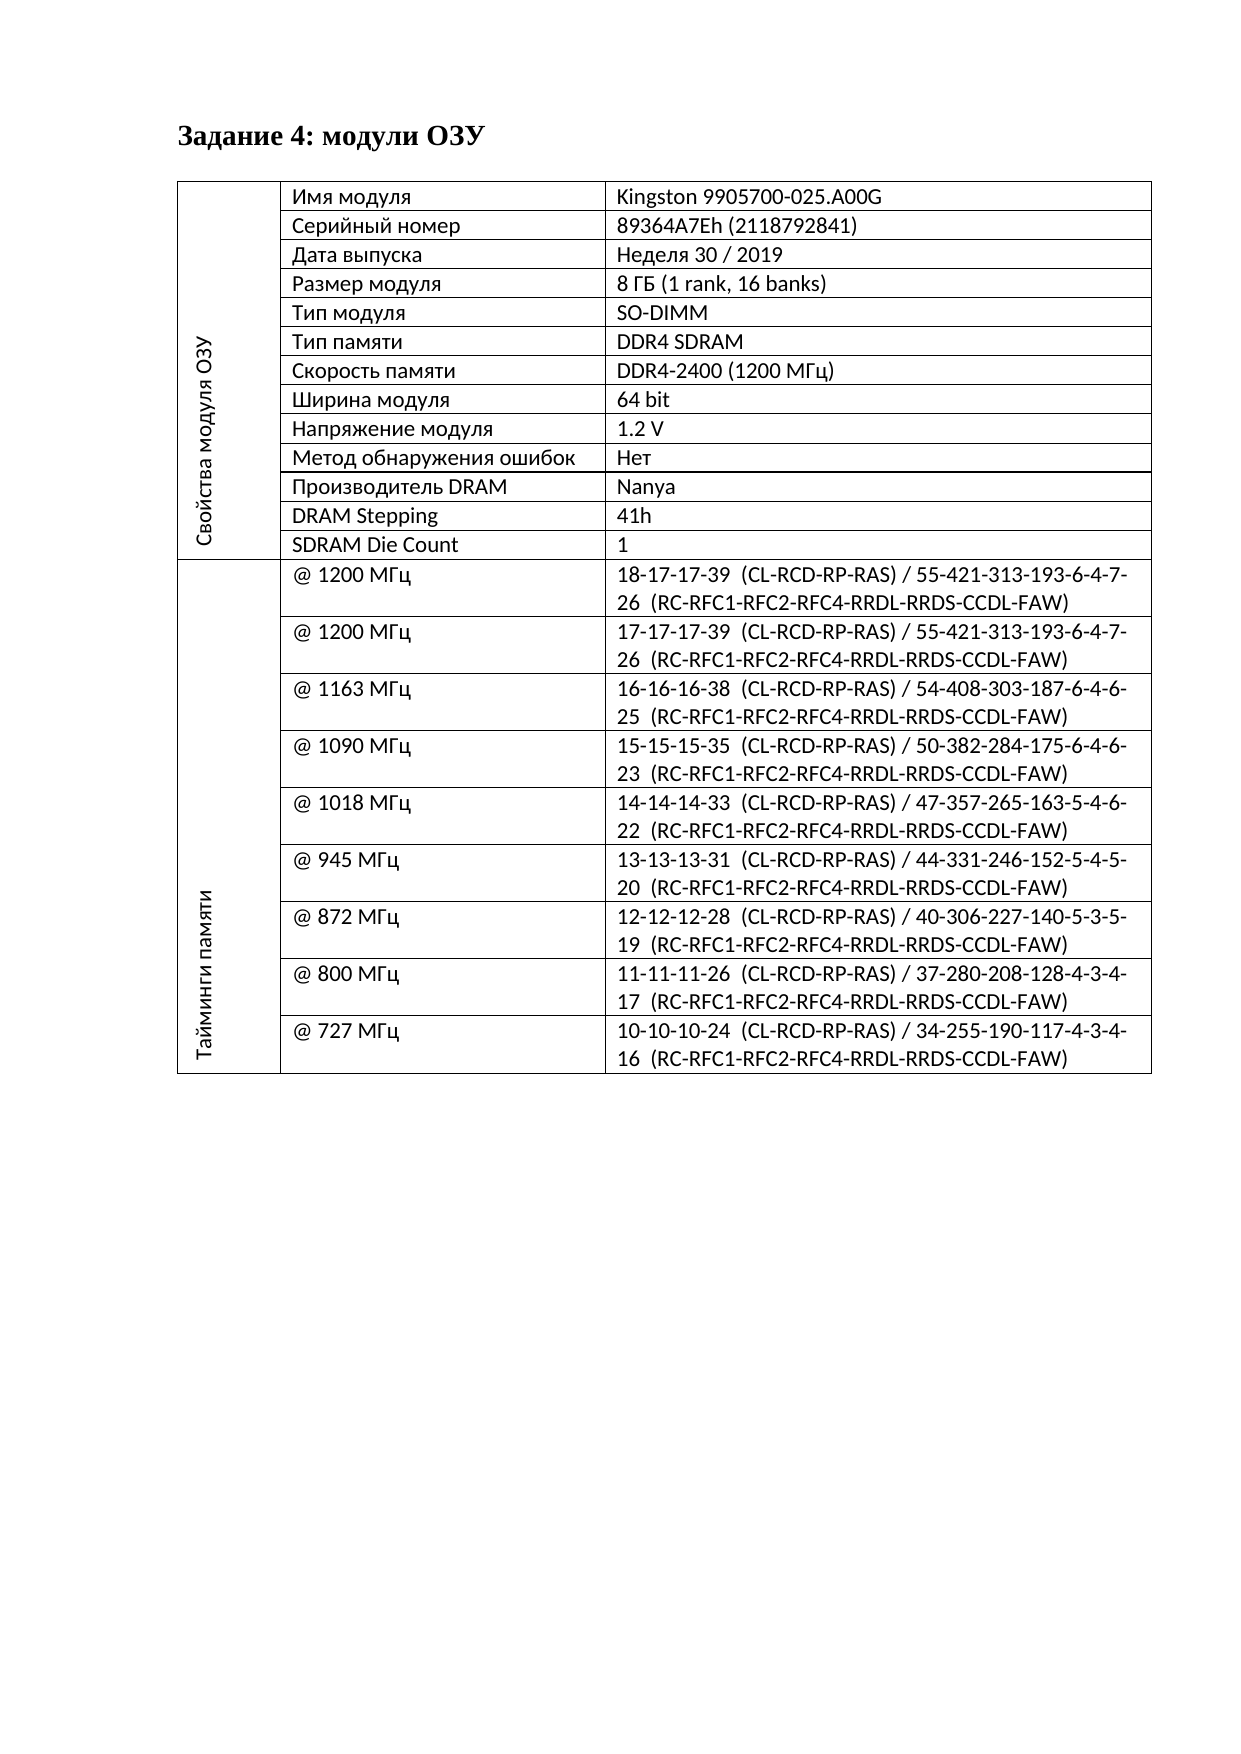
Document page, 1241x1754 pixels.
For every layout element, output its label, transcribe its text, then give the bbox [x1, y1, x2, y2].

table_cell 8 ГБ (1 rank, 16 banks) [606, 269, 1151, 297]
table_cell @ 872 МГц [281, 902, 605, 958]
table_cell @ 1163 МГц [281, 674, 605, 730]
table_header Имя модуля [281, 182, 605, 210]
table_cell 11-11-11-26 (CL-RCD-RP-RAS) / 37-280-208-128-4-3-4-17 (RC-RFC1-RFC2-RFC4-RRDL-RRDS-CCDL-FAW) [606, 959, 1151, 1015]
table_cell 64 bit [606, 385, 1151, 413]
table_cell @ 1200 МГц [281, 560, 605, 616]
table_cell 89364A7Eh (2118792841) [606, 211, 1151, 239]
table_cell DDR4 SDRAM [606, 327, 1151, 355]
table_cell 13-13-13-31 (CL-RCD-RP-RAS) / 44-331-246-152-5-4-5-20 (RC-RFC1-RFC2-RFC4-RRDL-RRDS-CCDL-FAW) [606, 845, 1151, 901]
table_cell 1 [606, 531, 1151, 559]
table_cell Nanya [606, 473, 1151, 501]
table_cell SDRAM Die Count [281, 531, 605, 559]
table_cell Напряжение модуля [281, 414, 605, 442]
table_cell @ 727 МГц [281, 1016, 605, 1072]
table_cell Ширина модуля [281, 385, 605, 413]
table_cell @ 1018 МГц [281, 788, 605, 844]
table_cell Тайминги памяти [178, 560, 280, 1072]
table_cell Метод обнаружения ошибок [281, 444, 605, 471]
table_cell Неделя 30 / 2019 [606, 240, 1151, 268]
table_cell Тип модуля [281, 298, 605, 326]
table_cell SO-DIMM [606, 298, 1151, 326]
table_cell 17-17-17-39 (CL-RCD-RP-RAS) / 55-421-313-193-6-4-7-26 (RC-RFC1-RFC2-RFC4-RRDL-RRDS-CCDL-FAW) [606, 617, 1151, 673]
table_cell @ 1200 МГц [281, 617, 605, 673]
table_cell 14-14-14-33 (CL-RCD-RP-RAS) / 47-357-265-163-5-4-6-22 (RC-RFC1-RFC2-RFC4-RRDL-RRDS-CCDL-FAW) [606, 788, 1151, 844]
table_cell 16-16-16-38 (CL-RCD-RP-RAS) / 54-408-303-187-6-4-6-25 (RC-RFC1-RFC2-RFC4-RRDL-RRDS-CCDL-FAW) [606, 674, 1151, 730]
table_cell @ 800 МГц [281, 959, 605, 1015]
table_cell Производитель DRAM [281, 473, 605, 501]
table_cell Тип памяти [281, 327, 605, 355]
table_cell 15-15-15-35 (CL-RCD-RP-RAS) / 50-382-284-175-6-4-6-23 (RC-RFC1-RFC2-RFC4-RRDL-RRDS-CCDL-FAW) [606, 731, 1151, 787]
table_cell 18-17-17-39 (CL-RCD-RP-RAS) / 55-421-313-193-6-4-7-26 (RC-RFC1-RFC2-RFC4-RRDL-RRDS-CCDL-FAW) [606, 560, 1151, 616]
table_cell Скорость памяти [281, 356, 605, 384]
table_cell Размер модуля [281, 269, 605, 297]
table_cell DDR4-2400 (1200 МГц) [606, 356, 1151, 384]
text Задание 4: модули ОЗУ [177, 118, 1152, 152]
table_cell 1.2 V [606, 414, 1151, 442]
table_cell @ 1090 МГц [281, 731, 605, 787]
table_cell 41h [606, 502, 1151, 529]
table_cell DRAM Stepping [281, 502, 605, 529]
table_cell Нет [606, 444, 1151, 471]
table_header Kingston 9905700-025.A00G [606, 182, 1151, 210]
table_cell @ 945 МГц [281, 845, 605, 901]
table_cell Дата выпуска [281, 240, 605, 268]
table_header Свойства модуля ОЗУ [178, 182, 280, 559]
table_cell 12-12-12-28 (CL-RCD-RP-RAS) / 40-306-227-140-5-3-5-19 (RC-RFC1-RFC2-RFC4-RRDL-RRDS-CCDL-FAW) [606, 902, 1151, 958]
table_cell 10-10-10-24 (CL-RCD-RP-RAS) / 34-255-190-117-4-3-4-16 (RC-RFC1-RFC2-RFC4-RRDL-RRDS-CCDL-FAW) [606, 1016, 1151, 1072]
table_cell Серийный номер [281, 211, 605, 239]
